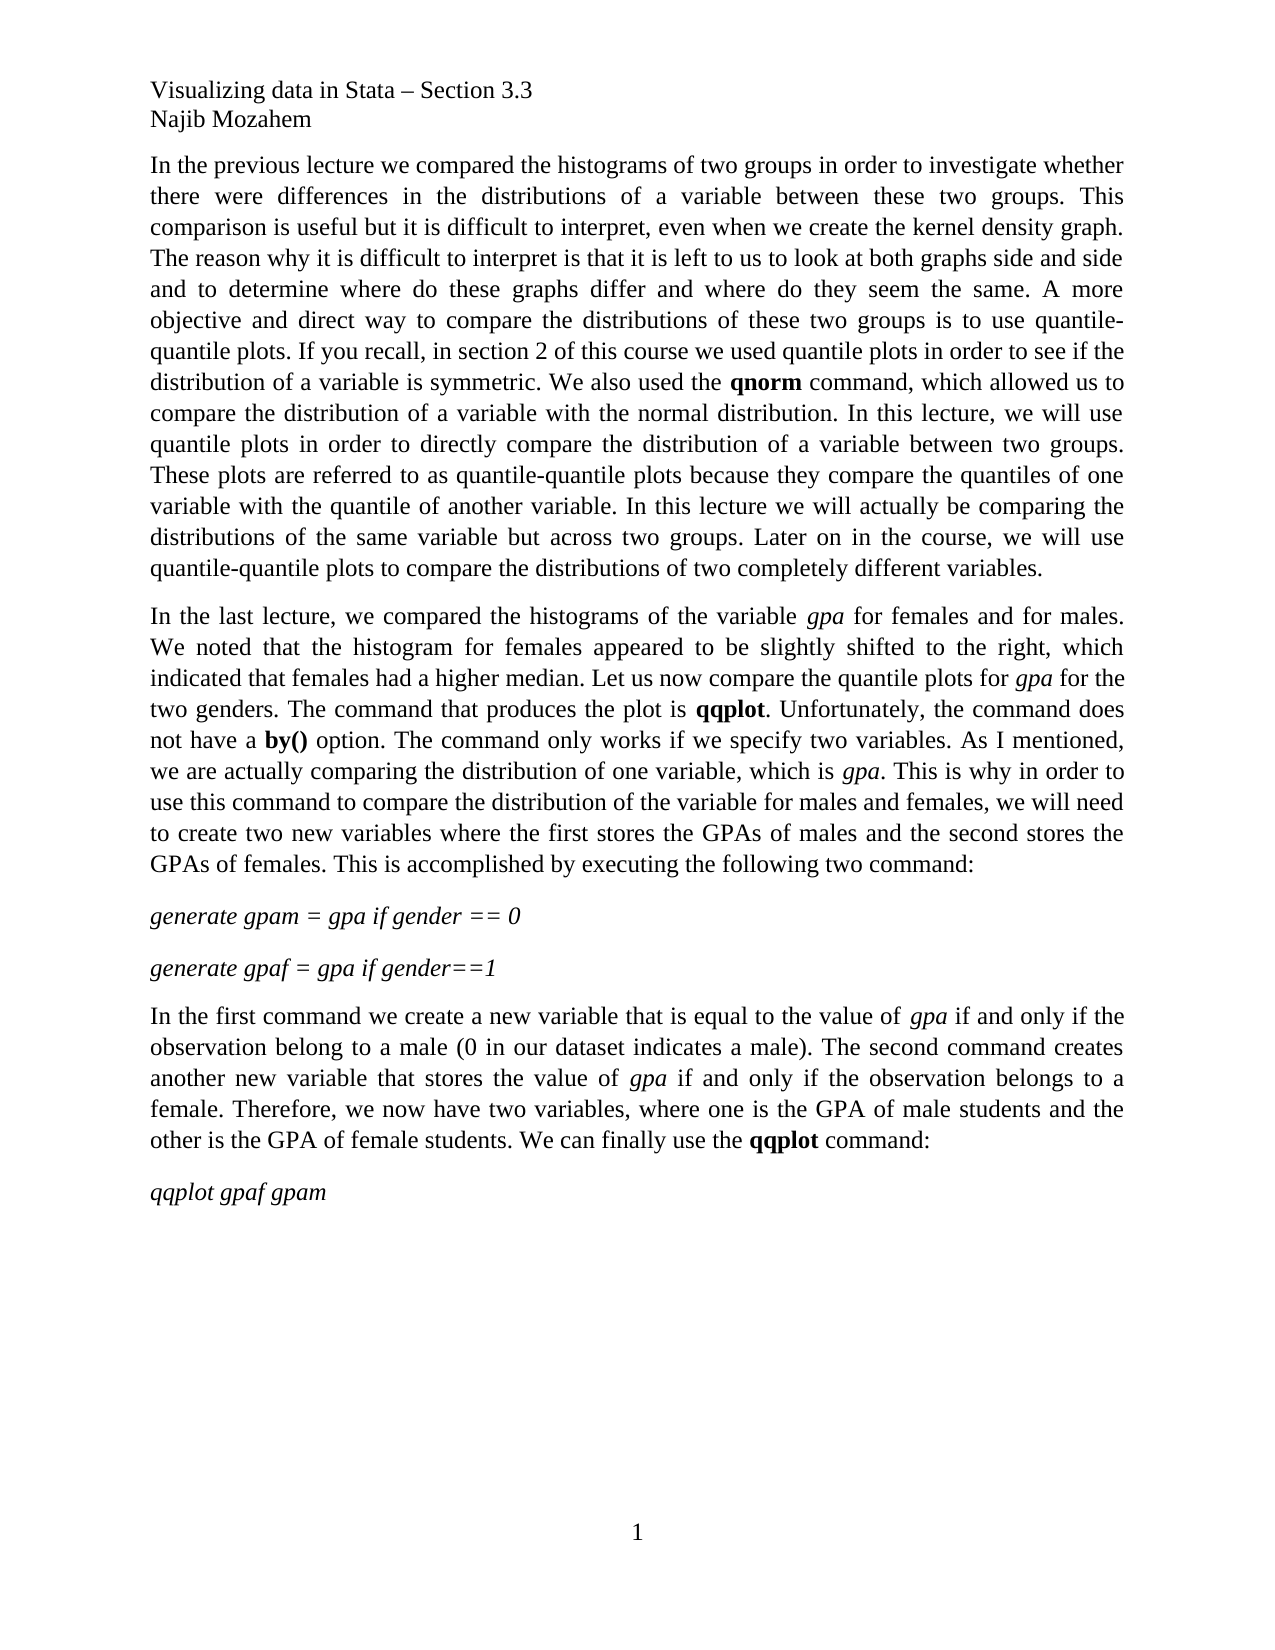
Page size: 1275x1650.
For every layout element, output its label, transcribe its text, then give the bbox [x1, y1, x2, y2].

text generate gpam = gpa if gender == 0 [150, 901, 1035, 930]
text qqplot gpaf gpam [150, 1177, 1035, 1206]
text In the last lecture, we compared the histograms of the variable gpa for females and for males. We noted that the histogram for females appeared to be slightly shifted to the right, which indicated that females had a higher median. Let us now compare the quantile plots for gpa for the two genders. The command that produces the plot is qqplot. Unfortunately, the command does not have a by() option. The command only works if we specify two variables. As I mentioned, we are actually comparing the distribution of one variable, which is gpa. This is why in order to use this command to compare the distribution of the variable for males and females, we will need to create two new variables where the first stores the GPAs of males and the second stores the GPAs of females. This is accomplished by executing the following two command: [150, 601, 1125, 878]
text In the previous lecture we compared the histograms of two groups in order to investigate whether there were differences in the distributions of a variable between these two groups. This comparison is useful but it is difficult to interpret, even when we create the kernel density graph. The reason why it is difficult to interpret is that it is left to us to look at both graphs side and side and to determine where do these graphs differ and where do they seem the same. A more objective and direct way to compare the distributions of these two groups is to use quantile-quantile plots. If you recall, in section 2 of this course we used quantile plots in order to see if the distribution of a variable is symmetric. We also used the qnorm command, which allowed us to compare the distribution of a variable with the normal distribution. In this lecture, we will use quantile plots in order to directly compare the distribution of a variable between two groups. These plots are referred to as quantile-quantile plots because they compare the quantiles of one variable with the quantile of another variable. In this lecture we will actually be comparing the distributions of the same variable but across two groups. Later on in the course, we will use quantile-quantile plots to compare the distributions of two completely different variables. [150, 150, 1125, 582]
text In the first command we create a new variable that is equal to the value of gpa if and only if the observation belong to a male (0 in our dataset indicates a male). The second command creates another new variable that stores the value of gpa if and only if the observation belongs to a female. Therefore, we now have two variables, where one is the GPA of male students and the other is the GPA of female students. We can finally use the qqplot command: [150, 1001, 1125, 1154]
text generate gpaf = gpa if gender==1 [150, 953, 1035, 982]
